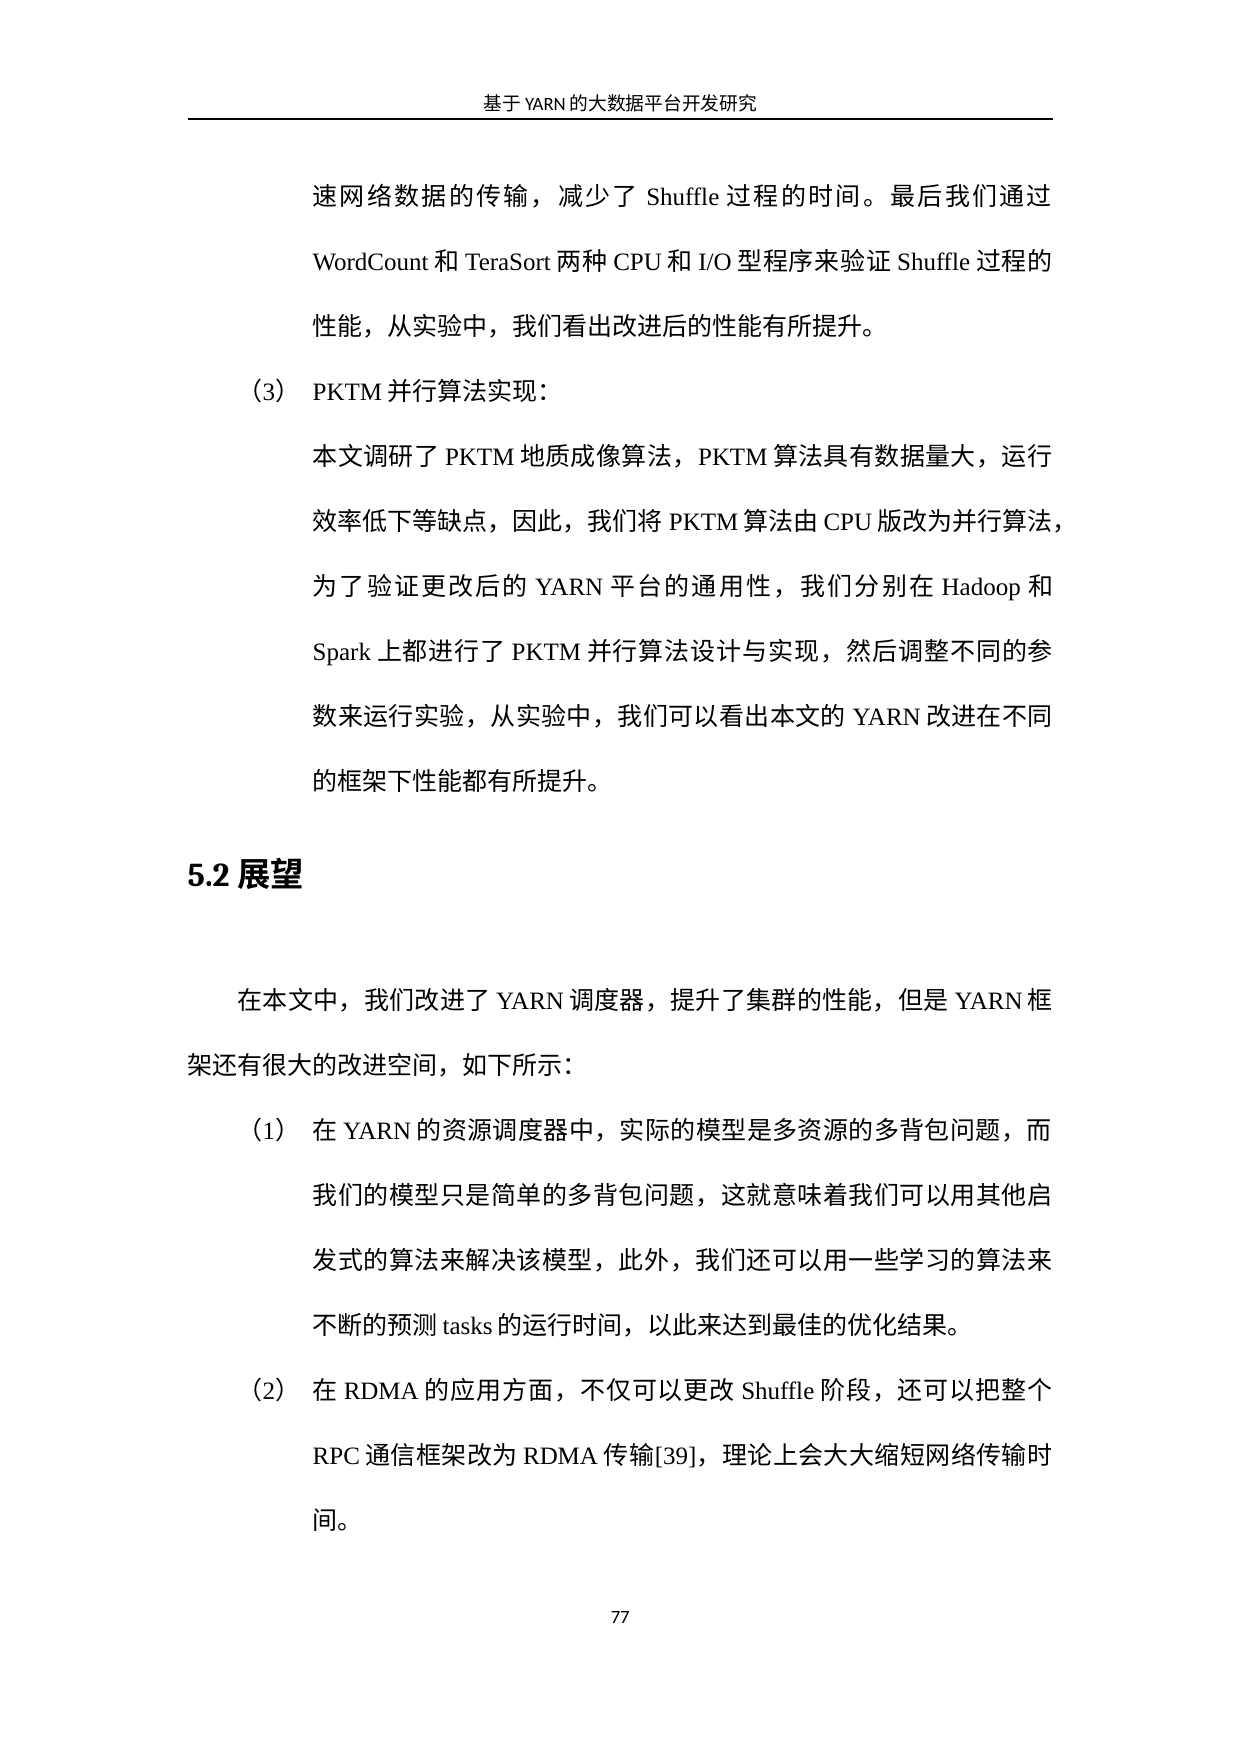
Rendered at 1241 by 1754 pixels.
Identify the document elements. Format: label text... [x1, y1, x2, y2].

text 在本文中，我们改进了YARN调度器，提升了集群的性能，但是YARN框架还有很大的改进空间，如下所示： [187, 966, 1053, 1096]
list 在YARN的资源调度器中，实际的模型是多资源的多背包问题，而我们的模型只是简单的多背包问题，这就意味着我们可以用其他启发式的算法来解决该模型，此外，我们还可以用一些学习的算法来不断的预测tasks的运行时间，以此来达到最佳的优化结果。 [237, 1096, 1053, 1356]
list PKTM并行算法实现： [237, 357, 1053, 422]
list 在RDMA的应用方面，不仅可以更改Shuffle阶段，还可以把整个RPC通信框架改为RDMA 传输[39]，理论上会大大缩短网络传输时间。 [237, 1356, 1053, 1551]
subtitle 5.2 展望 [187, 839, 1053, 904]
list 本文调研了PKTM地质成像算法，PKTM算法具有数据量大，运行效率低下等缺点，因此，我们将PKTM算法由CPU版改为并行算法，为了验证更改后的YARN平台的通用性，我们分别在Hadoop和Spark上都进行了PKTM并行算法设计与实现，然后调整不同的参数来运行实验，从实验中，我们可以看出本文的YARN改进在不同的框架下性能都有所提升。 [312, 422, 1053, 812]
